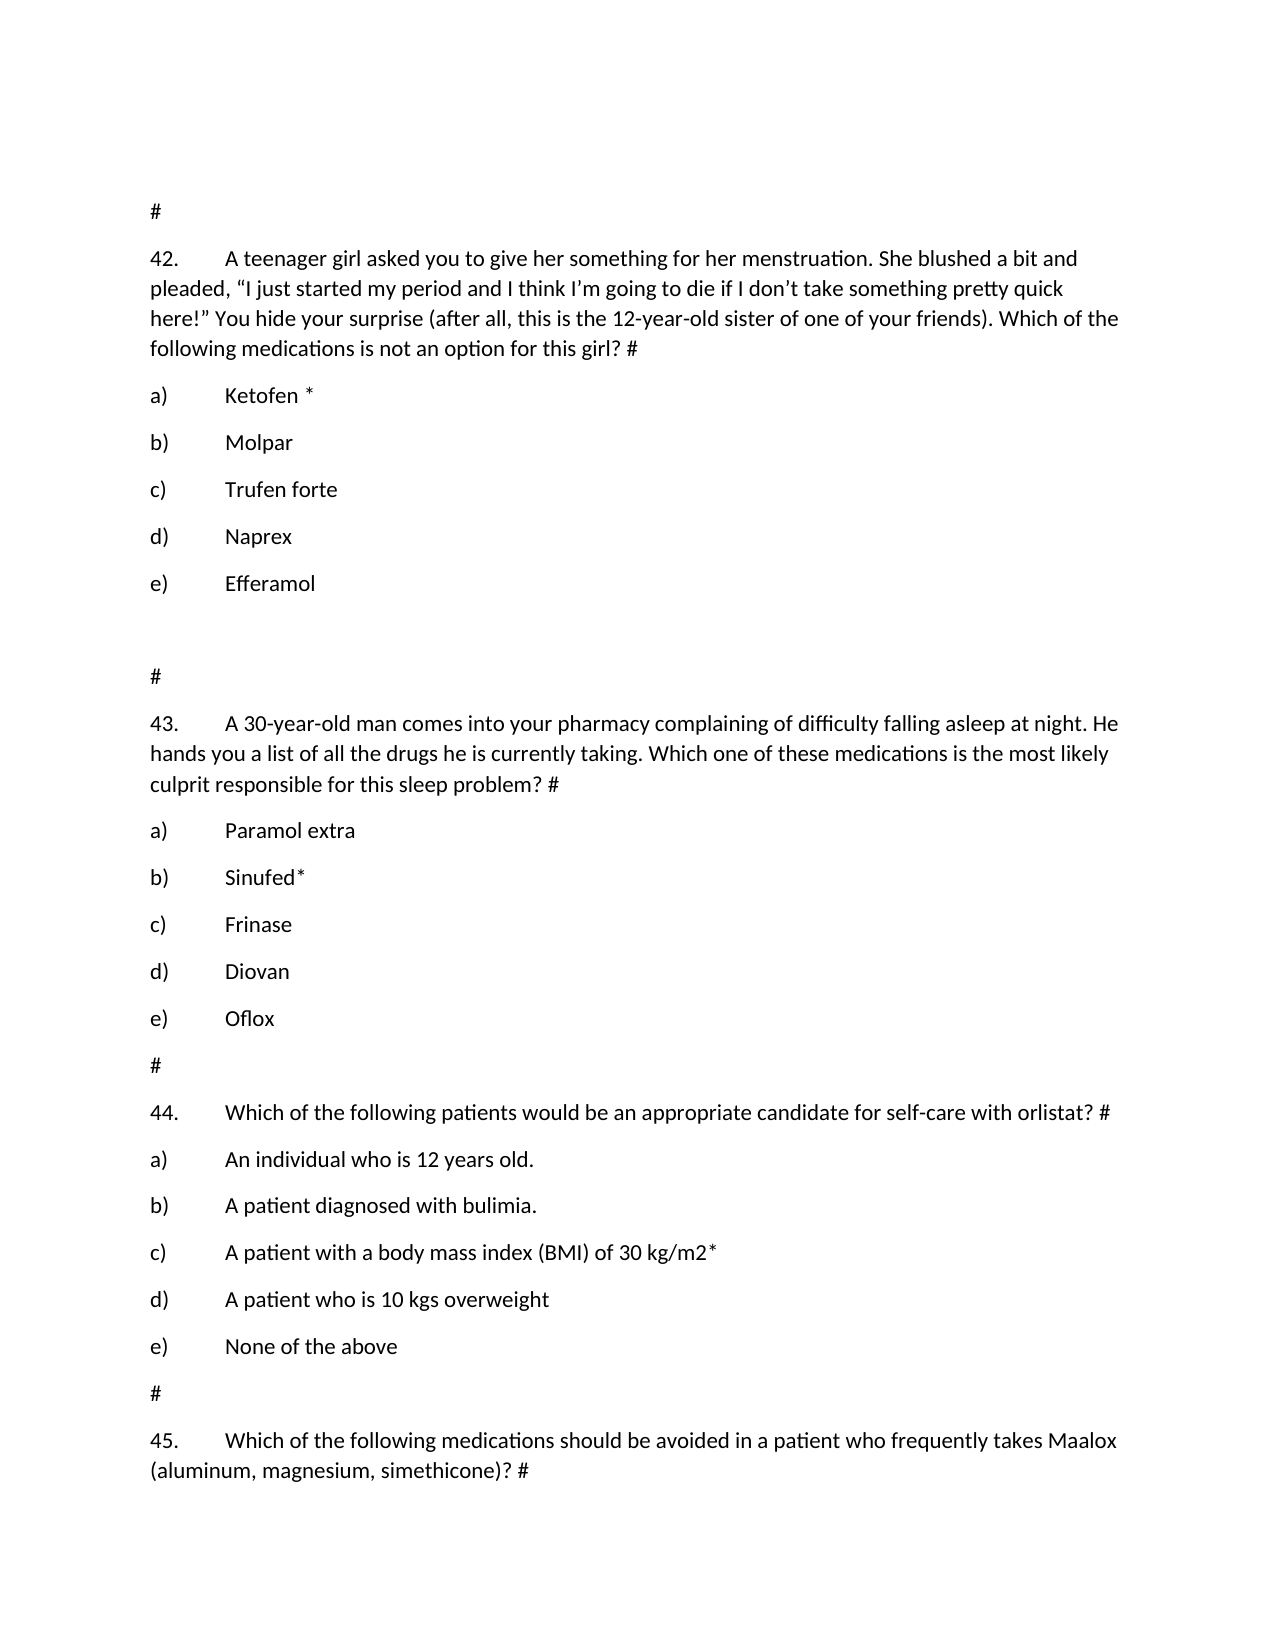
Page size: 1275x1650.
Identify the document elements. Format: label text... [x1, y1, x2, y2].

text d) Naprex [150, 522, 1125, 550]
text 42. A teenager girl asked you to give her something for her menstruation. She blushed a bit and pleaded, “I just started my period and I think I’m going to die if I don’t take something pretty quick here!” You hide your surprise (after all, this is the 12-year-old sister of one of your friends). Which of the following medications is not an option for this girl? # [150, 244, 1125, 362]
text # [150, 1051, 1125, 1079]
text a) Paramol extra [150, 817, 1125, 845]
text e) Efferamol [150, 569, 1125, 597]
text b) Molpar [150, 428, 1125, 456]
text c) A patient with a body mass index (BMI) of 30 kg/m2* [150, 1238, 1125, 1267]
text c) Frinase [150, 910, 1125, 938]
text c) Trufen forte [150, 475, 1125, 503]
text # [150, 1379, 1125, 1407]
text e) None of the above [150, 1332, 1125, 1360]
text # [150, 662, 1125, 691]
text d) Diovan [150, 957, 1125, 985]
text # [150, 197, 1125, 225]
text 44. Which of the following patients would be an appropriate candidate for self-care with orlistat? # [150, 1098, 1125, 1126]
text e) Oflox [150, 1004, 1125, 1032]
text d) A patient who is 10 kgs overweight [150, 1285, 1125, 1313]
text 43. A 30-year-old man comes into your pharmacy complaining of difficulty falling asleep at night. He hands you a list of all the drugs he is currently taking. Which one of these medications is the most likely culprit responsible for this sleep problem? # [150, 709, 1125, 798]
text b) Sinufed* [150, 863, 1125, 892]
text a) An individual who is 12 years old. [150, 1145, 1125, 1173]
text 45. Which of the following medications should be avoided in a patient who frequently takes Maalox (aluminum, magnesium, simethicone)? # [150, 1426, 1125, 1484]
text b) A patient diagnosed with bulimia. [150, 1192, 1125, 1220]
text a) Ketofen * [150, 381, 1125, 409]
